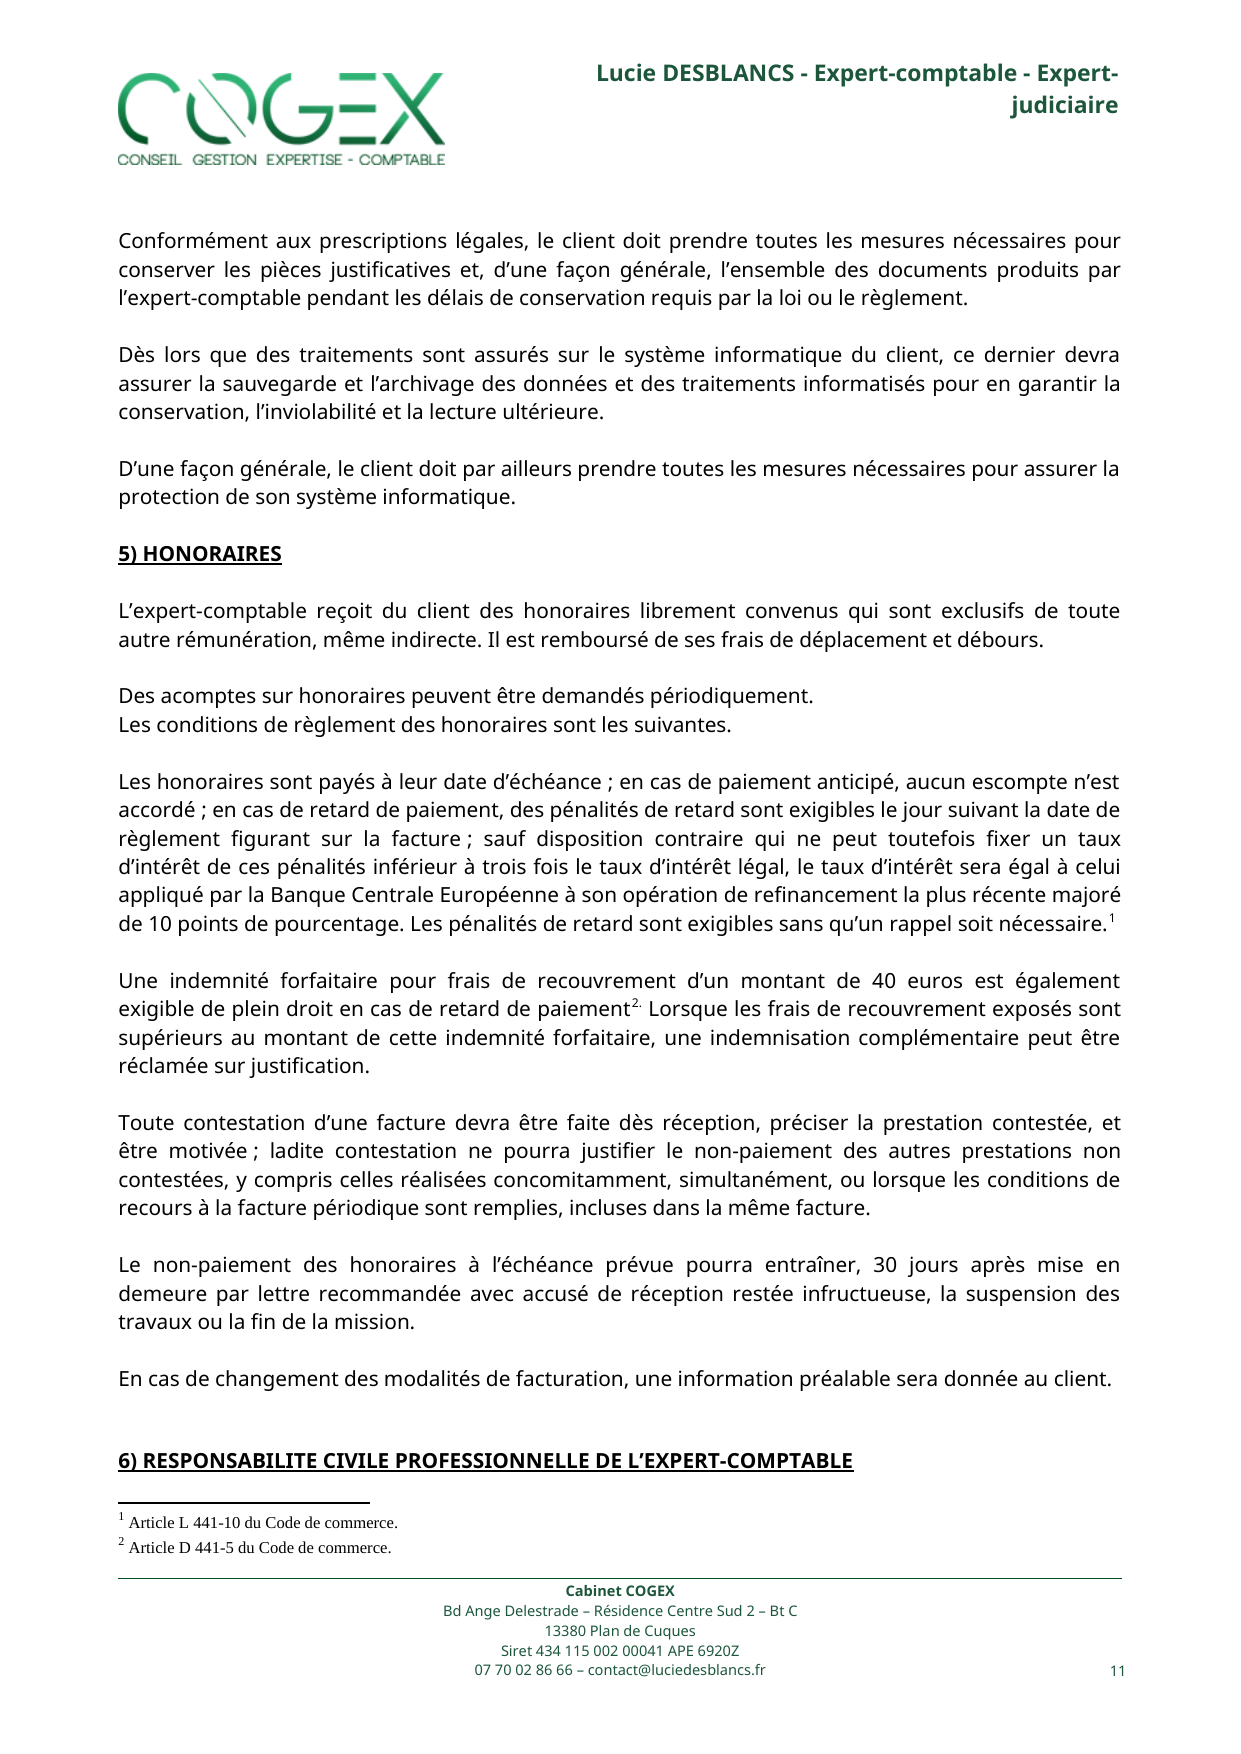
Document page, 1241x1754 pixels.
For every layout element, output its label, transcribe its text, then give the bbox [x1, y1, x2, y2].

text Toute contestation d’une facture devra être faite dès réception, préciser la prestation contestée, et être motivée ; ladite contestation ne pourra justifier le non-paiement des autres prestations non contestées, y compris celles réalisées concomitamment, simultanément, ou lorsque les conditions de recours à la facture périodique sont remplies, incluses dans la même facture. [118, 1108, 1122, 1222]
text D’une façon générale, le client doit par ailleurs prendre toutes les mesures nécessaires pour assurer la protection de son système informatique. [118, 454, 1122, 511]
text Les honoraires sont payés à leur date d’échéance ; en cas de paiement anticipé, aucun escompte n’est accordé ; en cas de retard de paiement, des pénalités de retard sont exigibles le jour suivant la date de règlement figurant sur la facture ; sauf disposition contraire qui ne peut toutefois fixer un taux d’intérêt de ces pénalités inférieur à trois fois le taux d’intérêt légal, le taux d’intérêt sera égal à celui appliqué par la Banque Centrale Européenne à son opération de refinancement la plus récente majoré de 10 points de pourcentage. Les pénalités de retard sont exigibles sans qu’un rappel soit nécessaire. [118, 767, 1122, 937]
text En cas de changement des modalités de facturation, une information préalable sera donnée au client. [118, 1364, 1122, 1392]
text Une indemnité forfaitaire pour frais de recouvrement d’un montant de 40 euros est également exigible de plein droit en cas de retard de paiement. Lorsque les frais de recouvrement exposés sont supérieurs au montant de cette indemnité forfaitaire, une indemnisation complémentaire peut être réclamée sur justification. [118, 966, 1122, 1080]
picture [118, 73, 445, 165]
text 5) HONORAIRES [118, 539, 1122, 568]
text 6) RESPONSABILITE CIVILE PROFESSIONNELLE DE L’EXPERT-COMPTABLE [118, 1446, 1122, 1474]
text L’expert-comptable reçoit du client des honoraires librement convenus qui sont exclusifs de toute autre rémunération, même indirecte. Il est remboursé de ses frais de déplacement et débours. [118, 596, 1122, 653]
text Dès lors que des traitements sont assurés sur le système informatique du client, ce dernier devra assurer la sauvegarde et l’archivage des données et des traitements informatisés pour en garantir la conservation, l’inviolabilité et la lecture ultérieure. [118, 340, 1122, 426]
text Conformément aux prescriptions légales, le client doit prendre toutes les mesures nécessaires pour conserver les pièces justificatives et, d’une façon générale, l’ensemble des documents produits par l’expert-comptable pendant les délais de conservation requis par la loi ou le règlement. [118, 227, 1122, 312]
text Le non-paiement des honoraires à l’échéance prévue pourra entraîner, 30 jours après mise en demeure par lettre recommandée avec accusé de réception restée infructueuse, la suspension des travaux ou la fin de la mission. [118, 1250, 1122, 1336]
text Des acomptes sur honoraires peuvent être demandés périodiquement. [118, 682, 1122, 710]
text Les conditions de règlement des honoraires sont les suivantes. [118, 710, 1122, 738]
